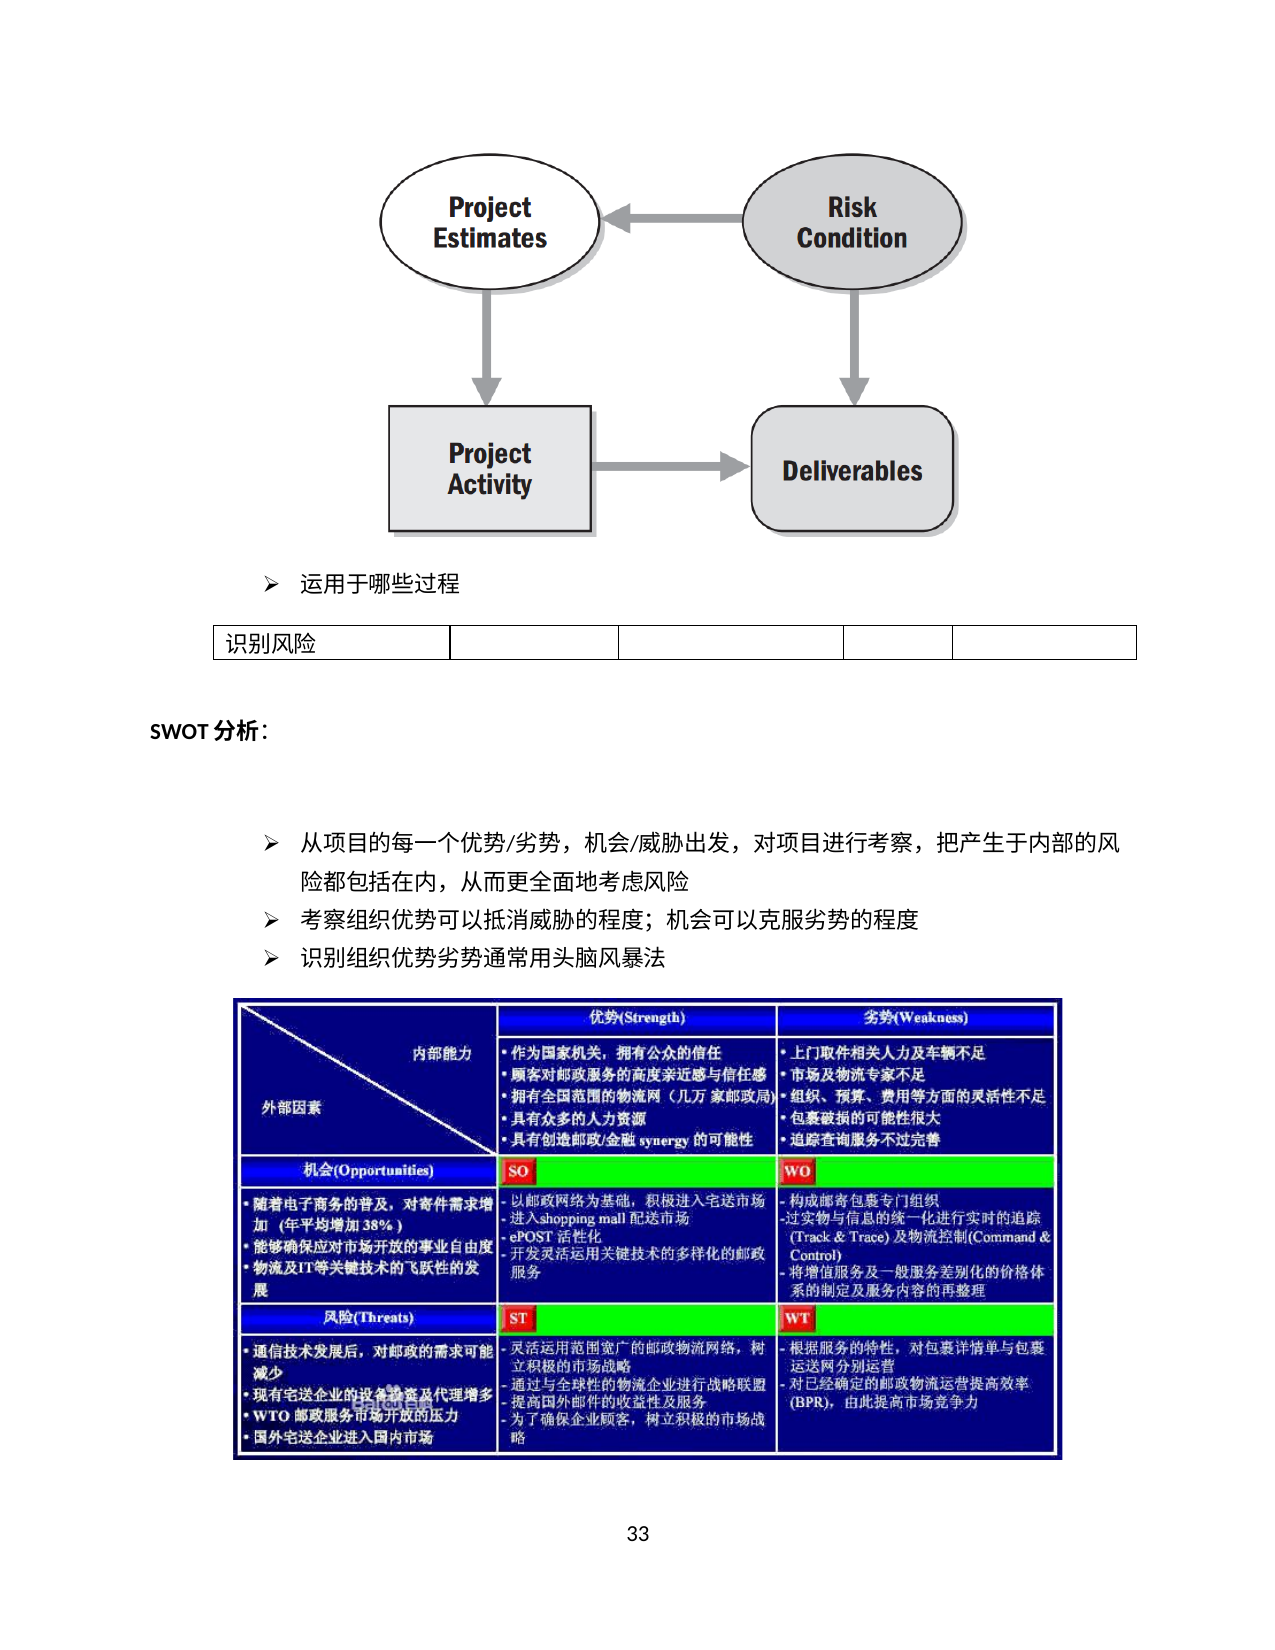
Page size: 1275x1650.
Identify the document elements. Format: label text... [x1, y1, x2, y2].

table_header [953, 626, 1136, 659]
picture [367, 150, 970, 541]
picture [232, 998, 1063, 1460]
list 运用于哪些过程 [262, 566, 1125, 599]
table_header 识别风险 [214, 626, 449, 659]
list 考察组织优势可以抵消威胁的程度；机会可以克服劣势的程度 [262, 901, 1125, 935]
table_header [451, 626, 618, 659]
table_header [619, 626, 843, 659]
list 识别组织优势劣势通常用头脑风暴法 [262, 939, 1125, 973]
text SWOT分析： [150, 713, 1125, 746]
table_header [844, 626, 952, 659]
list 从项目的每一个优势/劣势，机会/威胁出发，对项目进行考察，把产生于内部的风险都包括在内，从而更全面地考虑风险 [262, 825, 1125, 897]
